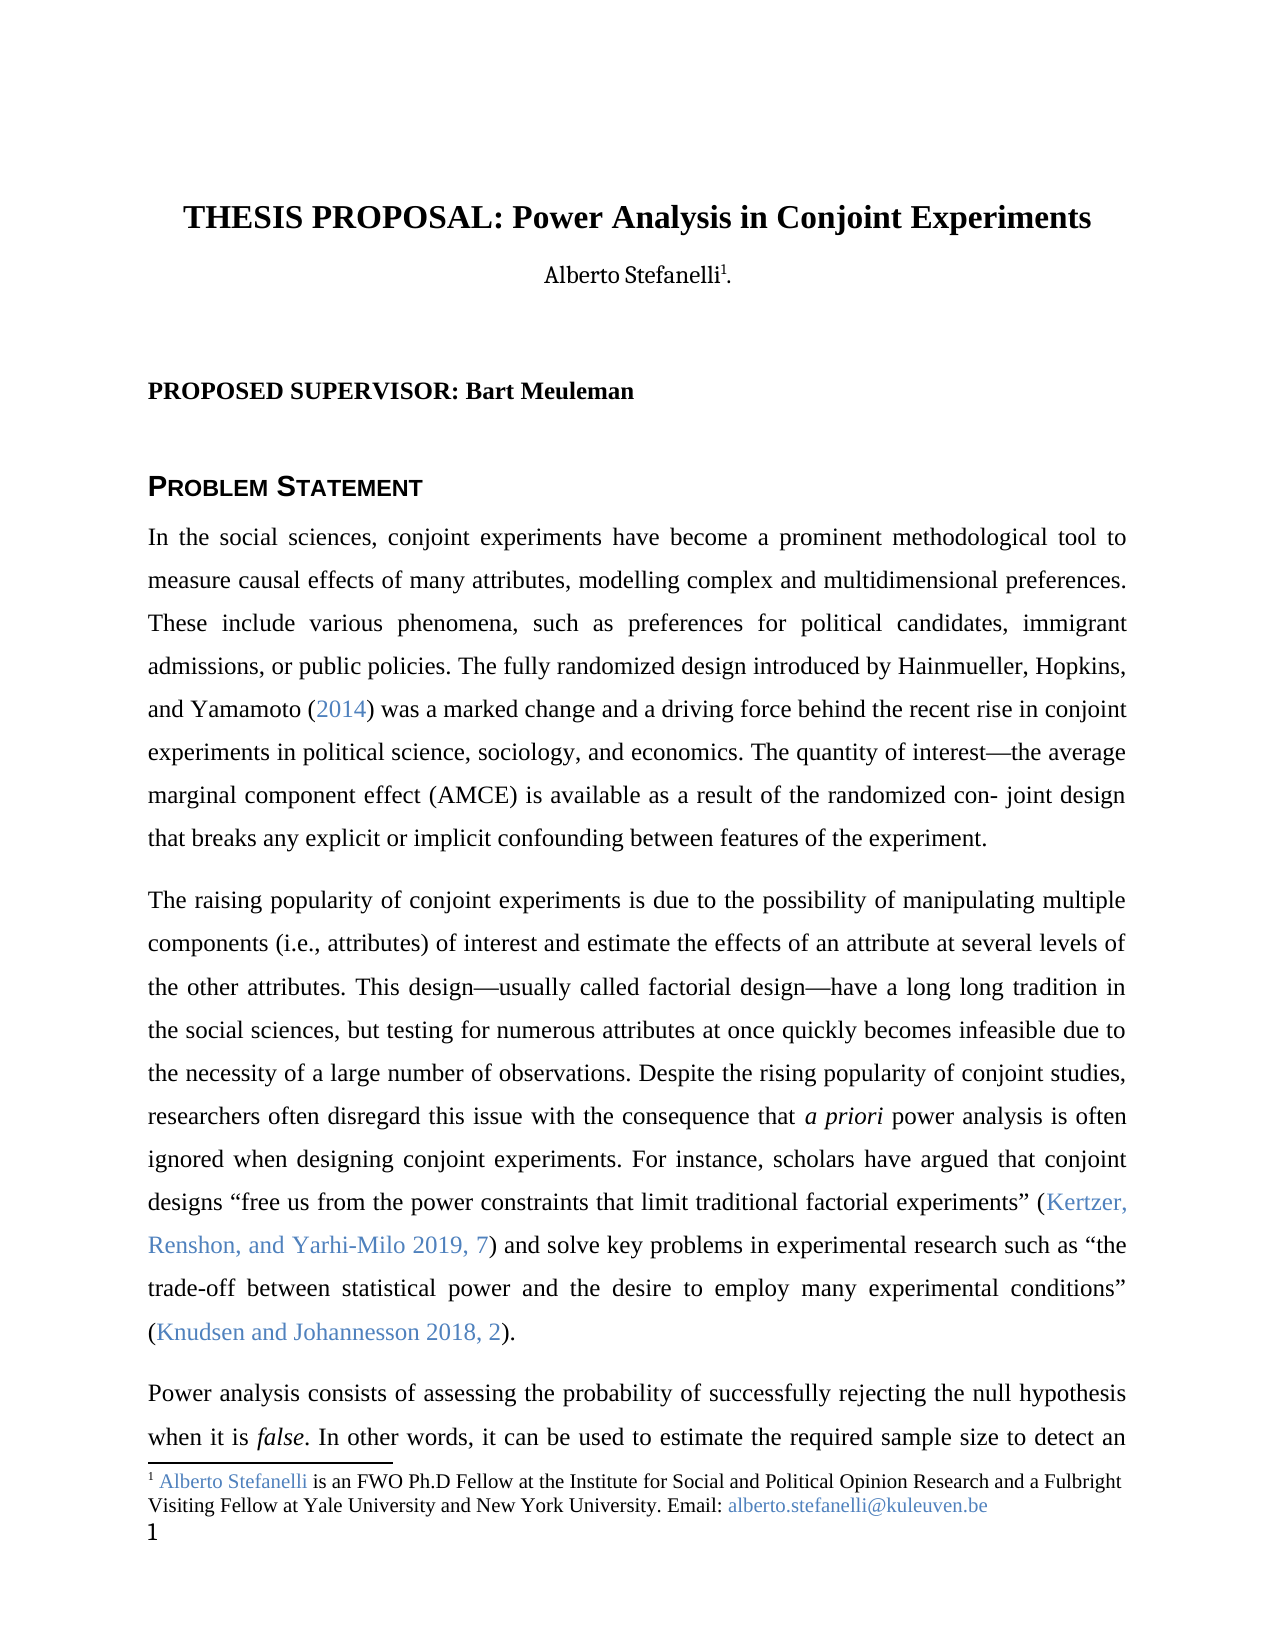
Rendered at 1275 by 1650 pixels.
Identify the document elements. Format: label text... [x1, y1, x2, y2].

subtitle Problem Statement [148, 469, 1127, 503]
text PROPOSED SUPERVISOR: Bart Meuleman [148, 376, 1127, 405]
title THESIS PROPOSAL: Power Analysis in Conjoint Experiments [148, 198, 1127, 236]
text Alberto Stefanelli. [148, 261, 1127, 290]
text The raising popularity of conjoint experiments is due to the possibility of manipulating multiple components (i.e., attributes) of interest and estimate the effects of an attribute at several levels of the other attributes. This design—usually called factorial design—have a long long tradition in the social sciences, but testing for numerous attributes at once quickly becomes infeasible due to the necessity of a large number of observations. Despite the rising popularity of conjoint studies, researchers often disregard this issue with the consequence that a priori power analysis is often ignored when designing conjoint experiments. For instance, scholars have argued that conjoint designs “free us from the power constraints that limit traditional factorial experiments” (Kertzer, Renshon, and Yarhi-Milo 2019, 7) and solve key problems in experimental research such as “the trade-off between statistical power and the desire to employ many experimental conditions” (Knudsen and Johannesson 2018, 2). [148, 885, 1127, 1345]
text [148, 1378, 1127, 1450]
text In the social sciences, conjoint experiments have become a prominent methodological tool to measure causal effects of many attributes, modelling complex and multidimensional preferences. These include various phenomena, such as preferences for political candidates, immigrant admissions, or public policies. The fully randomized design introduced by Hainmueller, Hopkins, and Yamamoto (2014) was a marked change and a driving force behind the recent rise in conjoint experiments in political science, sociology, and economics. The quantity of interest—the average marginal component effect (AMCE) is available as a result of the randomized con- joint design that breaks any explicit or implicit confounding between features of the experiment. [148, 522, 1127, 852]
